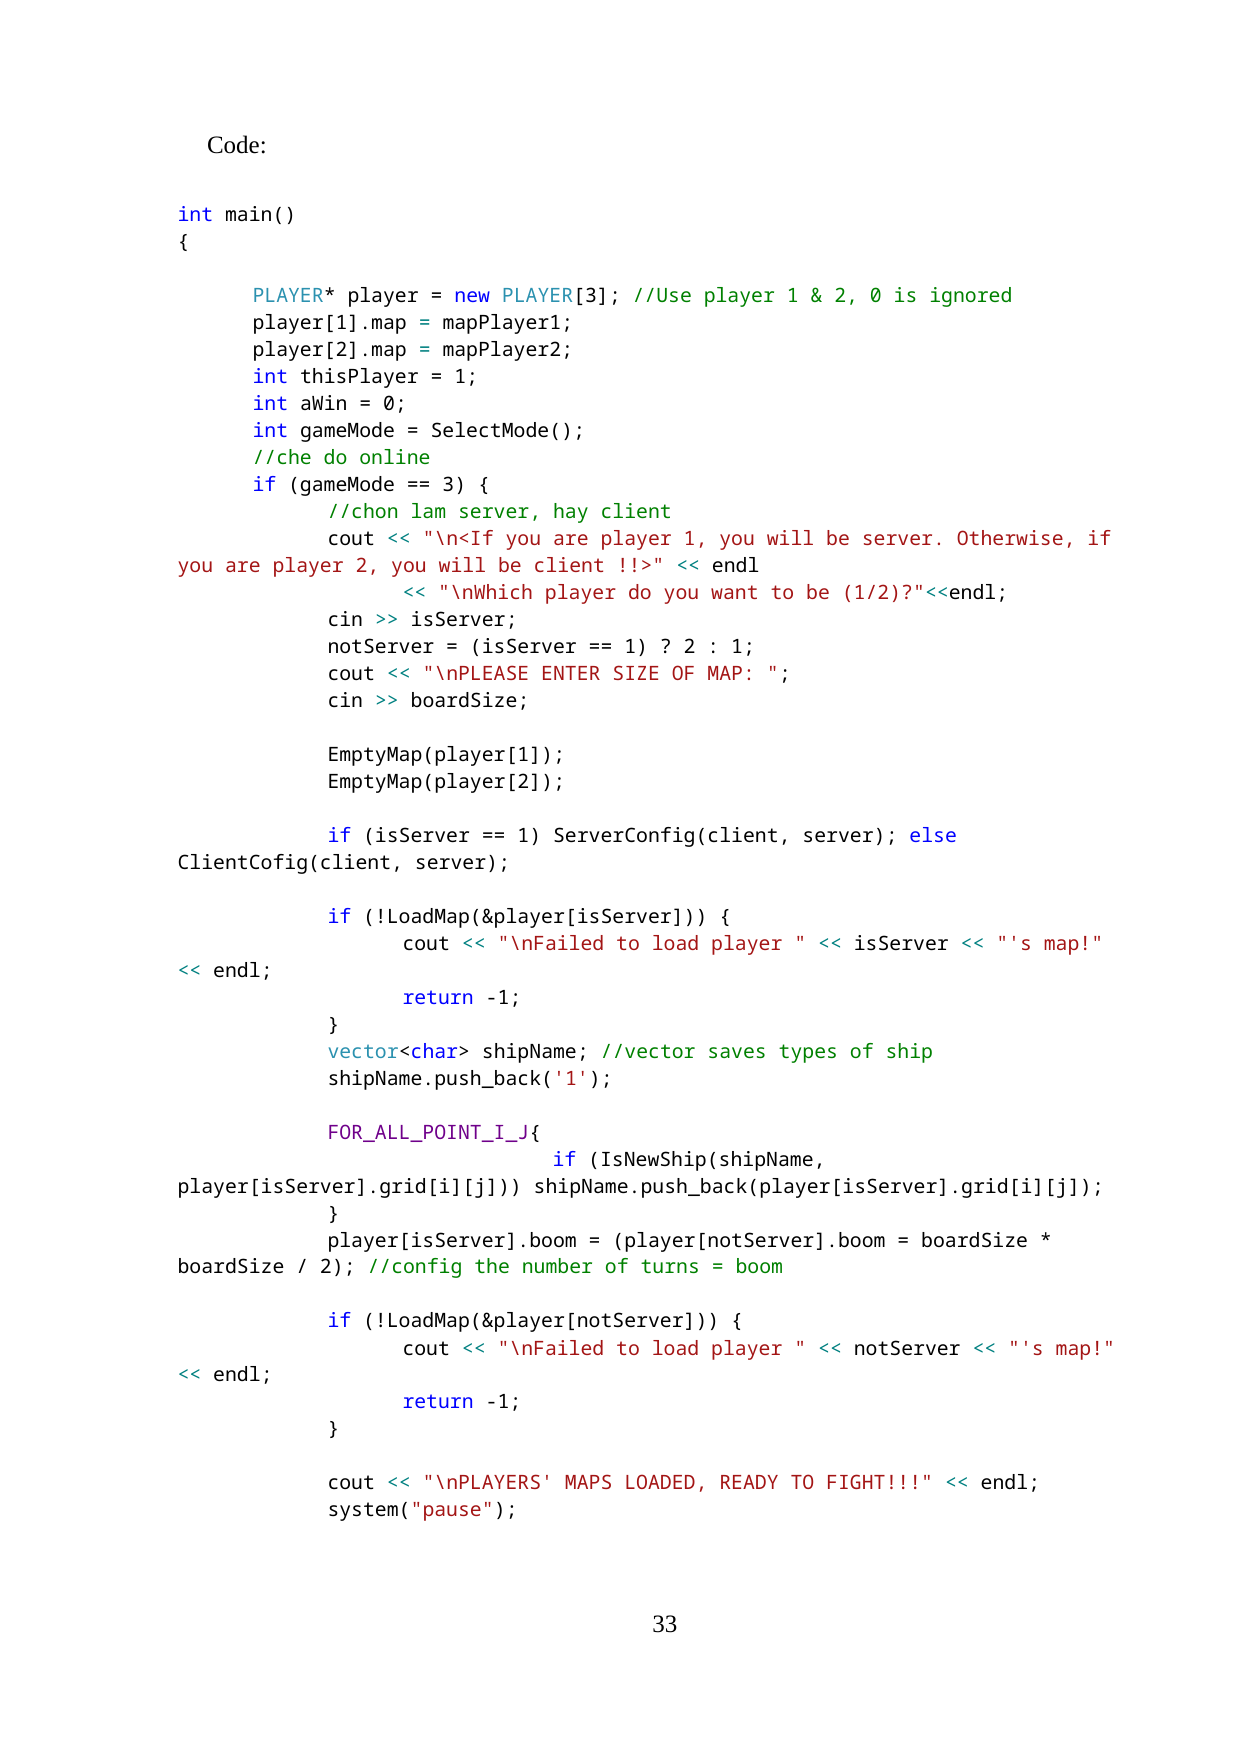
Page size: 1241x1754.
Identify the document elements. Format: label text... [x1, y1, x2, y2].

text int gameMode = SelectMode(); [177, 416, 1122, 443]
text if (IsNewShip(shipName, player[isServer].grid[i][j])) shipName.push_back(player[isServer].grid[i][j]); [177, 1145, 1122, 1199]
text notServer = (isServer == 1) ? 2 : 1; [177, 632, 1122, 659]
text //che do online [177, 443, 1122, 470]
text int aWin = 0; [177, 389, 1122, 416]
text Code: [177, 131, 1122, 159]
text cout << "\nFailed to load player " << notServer << "'s map!" << endl; [177, 1334, 1122, 1388]
text } [177, 1199, 1122, 1226]
text } [177, 1415, 1122, 1442]
text } [177, 1010, 1122, 1037]
text { [177, 228, 1122, 254]
text cout << "\n<If you are player 1, you will be server. Otherwise, if you are player 2, you will be client !!>" << endl [177, 524, 1122, 578]
text if (gameMode == 3) { [177, 470, 1122, 497]
text cout << "\nPLEASE ENTER SIZE OF MAP: "; [177, 659, 1122, 686]
text << "\nWhich player do you want to be (1/2)?"<<endl; [177, 578, 1122, 605]
text return -1; [177, 983, 1122, 1010]
text FOR_ALL_POINT_I_J{ [177, 1118, 1122, 1145]
text cin >> isServer; [177, 605, 1122, 632]
text PLAYER* player = new PLAYER[3]; //Use player 1 & 2, 0 is ignored [177, 282, 1122, 308]
text shipName.push_back('1'); [177, 1064, 1122, 1091]
text if (!LoadMap(&player[isServer])) { [177, 902, 1122, 929]
text if (!LoadMap(&player[notServer])) { [177, 1307, 1122, 1334]
text return -1; [177, 1388, 1122, 1415]
text int thisPlayer = 1; [177, 362, 1122, 389]
text cout << "\nFailed to load player " << isServer << "'s map!" << endl; [177, 929, 1122, 983]
text int main() [177, 201, 1122, 228]
text system("pause"); [177, 1496, 1122, 1523]
text player[isServer].boom = (player[notServer].boom = boardSize * boardSize / 2); //config the number of turns = boom [177, 1226, 1122, 1280]
text vector<char> shipName; //vector saves types of ship [177, 1037, 1122, 1064]
text EmptyMap(player[2]); [177, 767, 1122, 794]
text player[1].map = mapPlayer1; [177, 308, 1122, 336]
text if (isServer == 1) ServerConfig(client, server); else ClientCofig(client, server); [177, 821, 1122, 875]
text cin >> boardSize; [177, 686, 1122, 713]
text //chon lam server, hay client [177, 497, 1122, 524]
text cout << "\nPLAYERS' MAPS LOADED, READY TO FIGHT!!!" << endl; [177, 1469, 1122, 1496]
text player[2].map = mapPlayer2; [177, 336, 1122, 362]
text EmptyMap(player[1]); [177, 740, 1122, 767]
